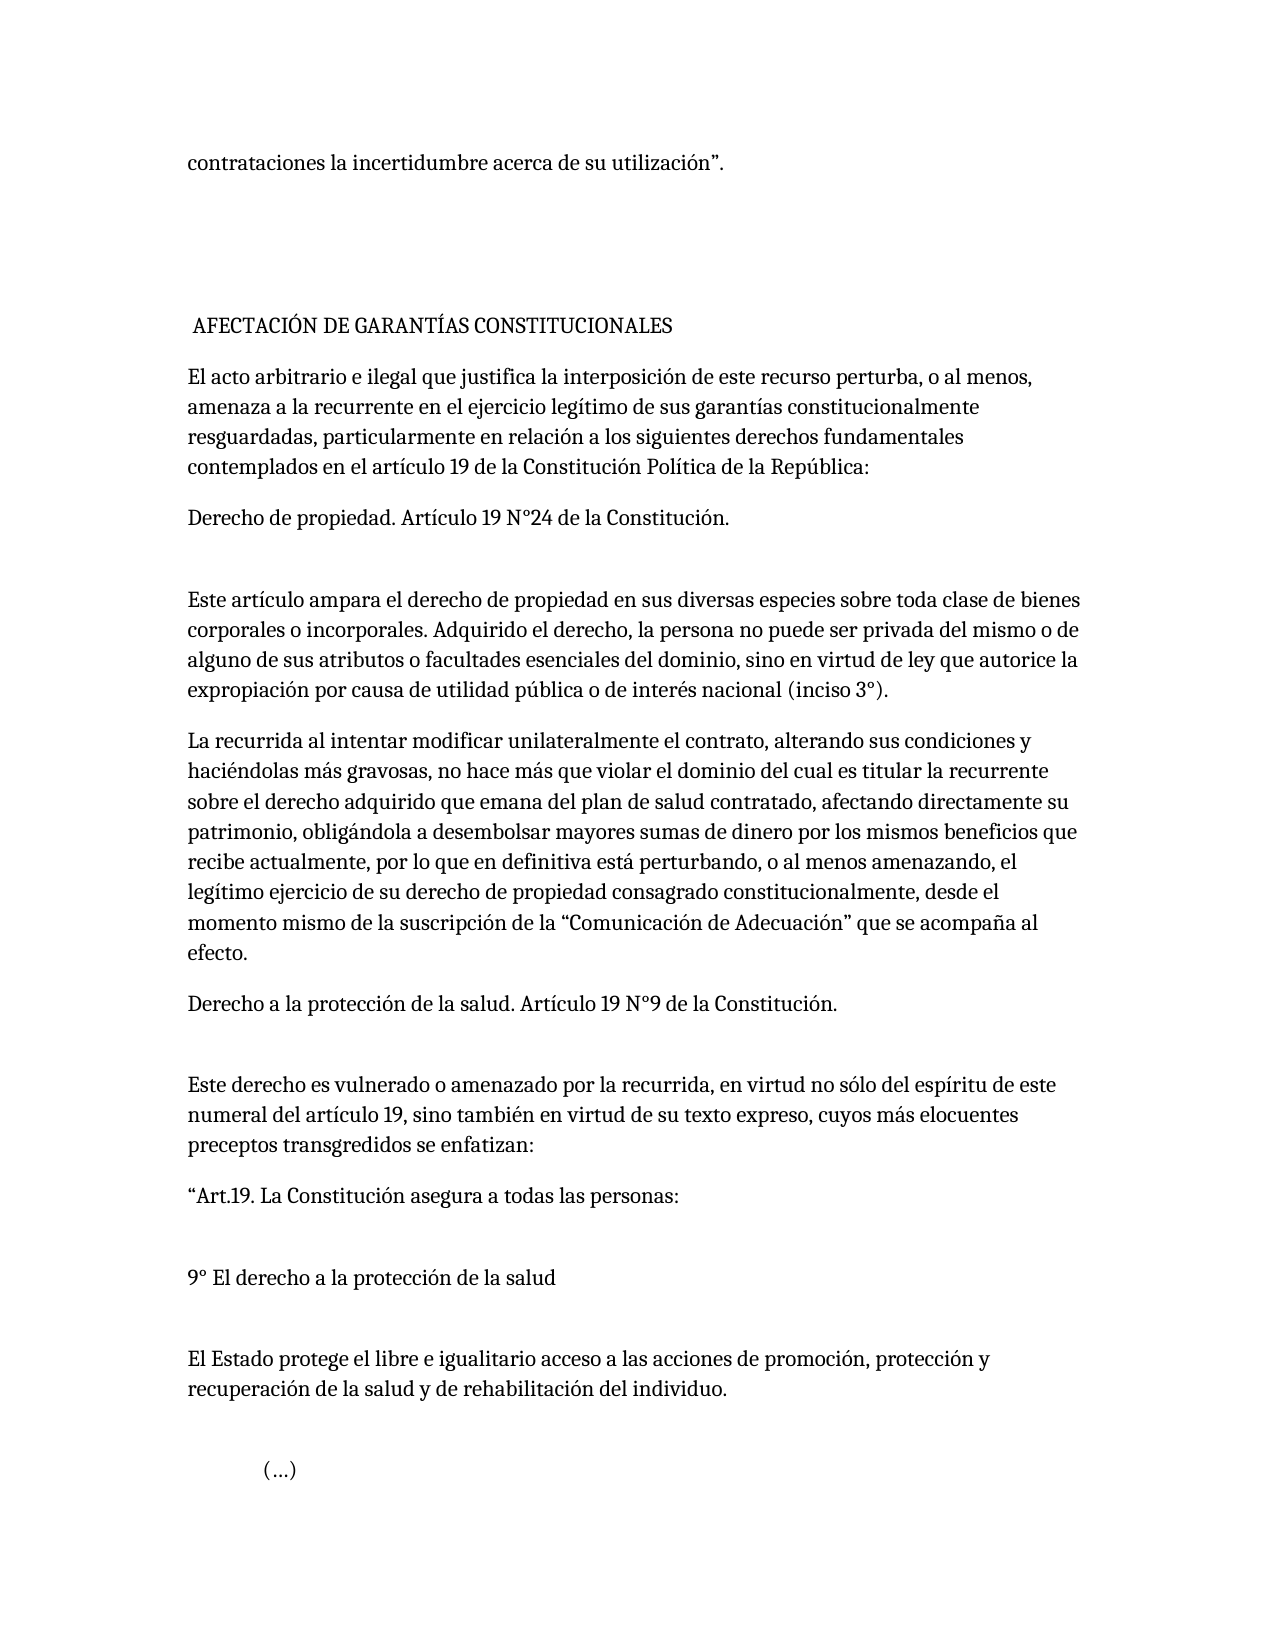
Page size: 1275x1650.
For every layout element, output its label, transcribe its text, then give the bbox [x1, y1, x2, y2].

text El acto arbitrario e ilegal que justifica la interposición de este recurso perturba, o al menos, amenaza a la recurrente en el ejercicio legítimo de sus garantías constitucionalmente resguardadas, particularmente en relación a los siguientes derechos fundamentales contemplados en el artículo 19 de la Constitución Política de la República: [187, 363, 1087, 481]
text “Art.19. La Constitución asegura a todas las personas: [187, 1183, 1087, 1240]
text (…) [187, 1457, 1087, 1484]
text La recurrida al intentar modificar unilateralmente el contrato, alterando sus condiciones y haciéndolas más gravosas, no hace más que violar el dominio del cual es titular la recurrente sobre el derecho adquirido que emana del plan de salud contratado, afectando directamente su patrimonio, obligándola a desembolsar mayores sumas de dinero por los mismos beneficios que recibe actualmente, por lo que en definitiva está perturbando, o al menos amenazando, el legítimo ejercicio de su derecho de propiedad consagrado constitucionalmente, desde el momento mismo de la suscripción de la “Comunicación de Adecuación” que se acompaña al efecto. [187, 728, 1087, 966]
text Este artículo ampara el derecho de propiedad en sus diversas especies sobre toda clase de bienes corporales o incorporales. Adquirido el derecho, la persona no puede ser privada del mismo o de alguno de sus atributos o facultades esenciales del dominio, sino en virtud de ley que autorice la expropiación por causa de utilidad pública o de interés nacional (inciso 3°). [187, 586, 1087, 703]
text Derecho a la protección de la salud. Artículo 19 N°9 de la Constitución. [187, 991, 1087, 1047]
text Derecho de propiedad. Artículo 19 N°24 de la Constitución. [187, 505, 1087, 562]
text Este derecho es vulnerado o amenazado por la recurrida, en virtud no sólo del espíritu de este numeral del artículo 19, sino también en virtud de su texto expreso, cuyos más elocuentes preceptos transgredidos se enfatizan: [187, 1072, 1087, 1159]
text 9° El derecho a la protección de la salud [187, 1264, 1087, 1321]
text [187, 150, 1087, 207]
text El Estado protege el libre e igualitario acceso a las acciones de promoción, protección y recuperación de la salud y de rehabilitación del individuo. [187, 1346, 1087, 1433]
text AFECTACIÓN DE GARANTÍAS CONSTITUCIONALES [187, 312, 1087, 339]
